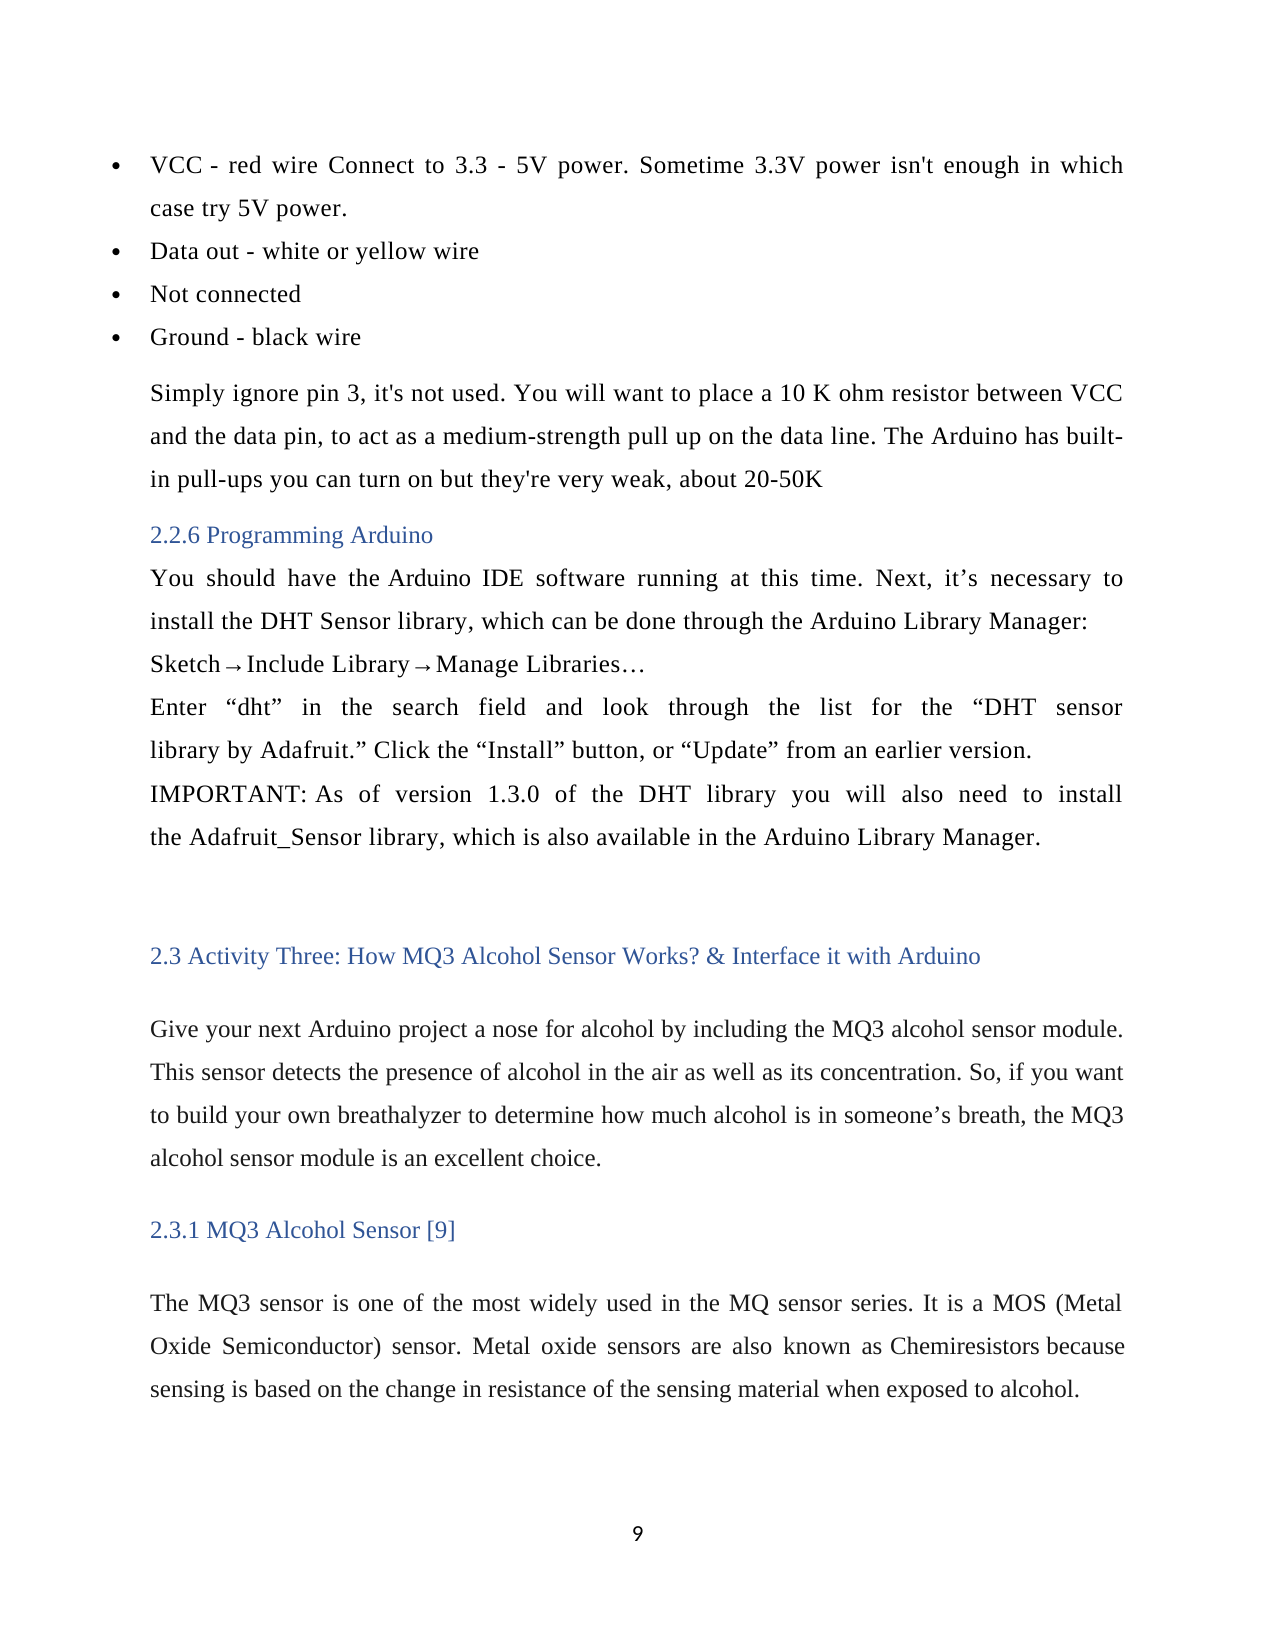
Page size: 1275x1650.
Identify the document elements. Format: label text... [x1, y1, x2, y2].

text Give your next Arduino project a nose for alcohol by including the MQ3 alcohol sensor module. This sensor detects the presence of alcohol in the air as well as its concentration. So, if you want to build your own breathalyzer to determine how much alcohol is in someone’s breath, the MQ3 alcohol sensor module is an excellent choice. [150, 1014, 1125, 1172]
list VCC - red wire Connect to 3.3 - 5V power. Sometime 3.3V power isn't enough in which case try 5V power. [112, 150, 1125, 222]
text Sketch→Include Library→Manage Libraries… [150, 649, 1125, 678]
text Enter “dht” in the search field and look through the list for the “DHT sensor library by Adafruit.” Click the “Install” button, or “Update” from an earlier version. [150, 692, 1125, 764]
text The MQ3 sensor is one of the most widely used in the MQ sensor series. It is a MOS (Metal Oxide Semiconductor) sensor. Metal oxide sensors are also known as Chemiresistors because sensing is based on the change in resistance of the sensing material when exposed to alcohol. [150, 1288, 1125, 1403]
text IMPORTANT: As of version 1.3.0 of the DHT library you will also need to install the Adafruit_Sensor library, which is also available in the Arduino Library Manager. [150, 779, 1125, 851]
list Data out - white or yellow wire [112, 236, 1125, 265]
list Ground - black wire [112, 322, 1125, 351]
subtitle 2.2.6 Programming Arduino [150, 520, 1125, 549]
subtitle 2.3.1 MQ3 Alcohol Sensor [150, 1215, 1125, 1244]
text Simply ignore pin 3, it's not used. You will want to place a 10 K ohm resistor between VCC and the data pin, to act as a medium-strength pull up on the data line. The Arduino has built-in pull-ups you can turn on but they're very weak, about 20-50K [150, 378, 1125, 493]
subtitle 2.3 Activity Three: How MQ3 Alcohol Sensor Works? & Interface it with Arduino [150, 941, 1125, 970]
text You should have the Arduino IDE software running at this time. Next, it’s necessary to install the DHT Sensor library, which can be done through the Arduino Library Manager: [150, 563, 1125, 635]
list Not connected [112, 279, 1125, 308]
